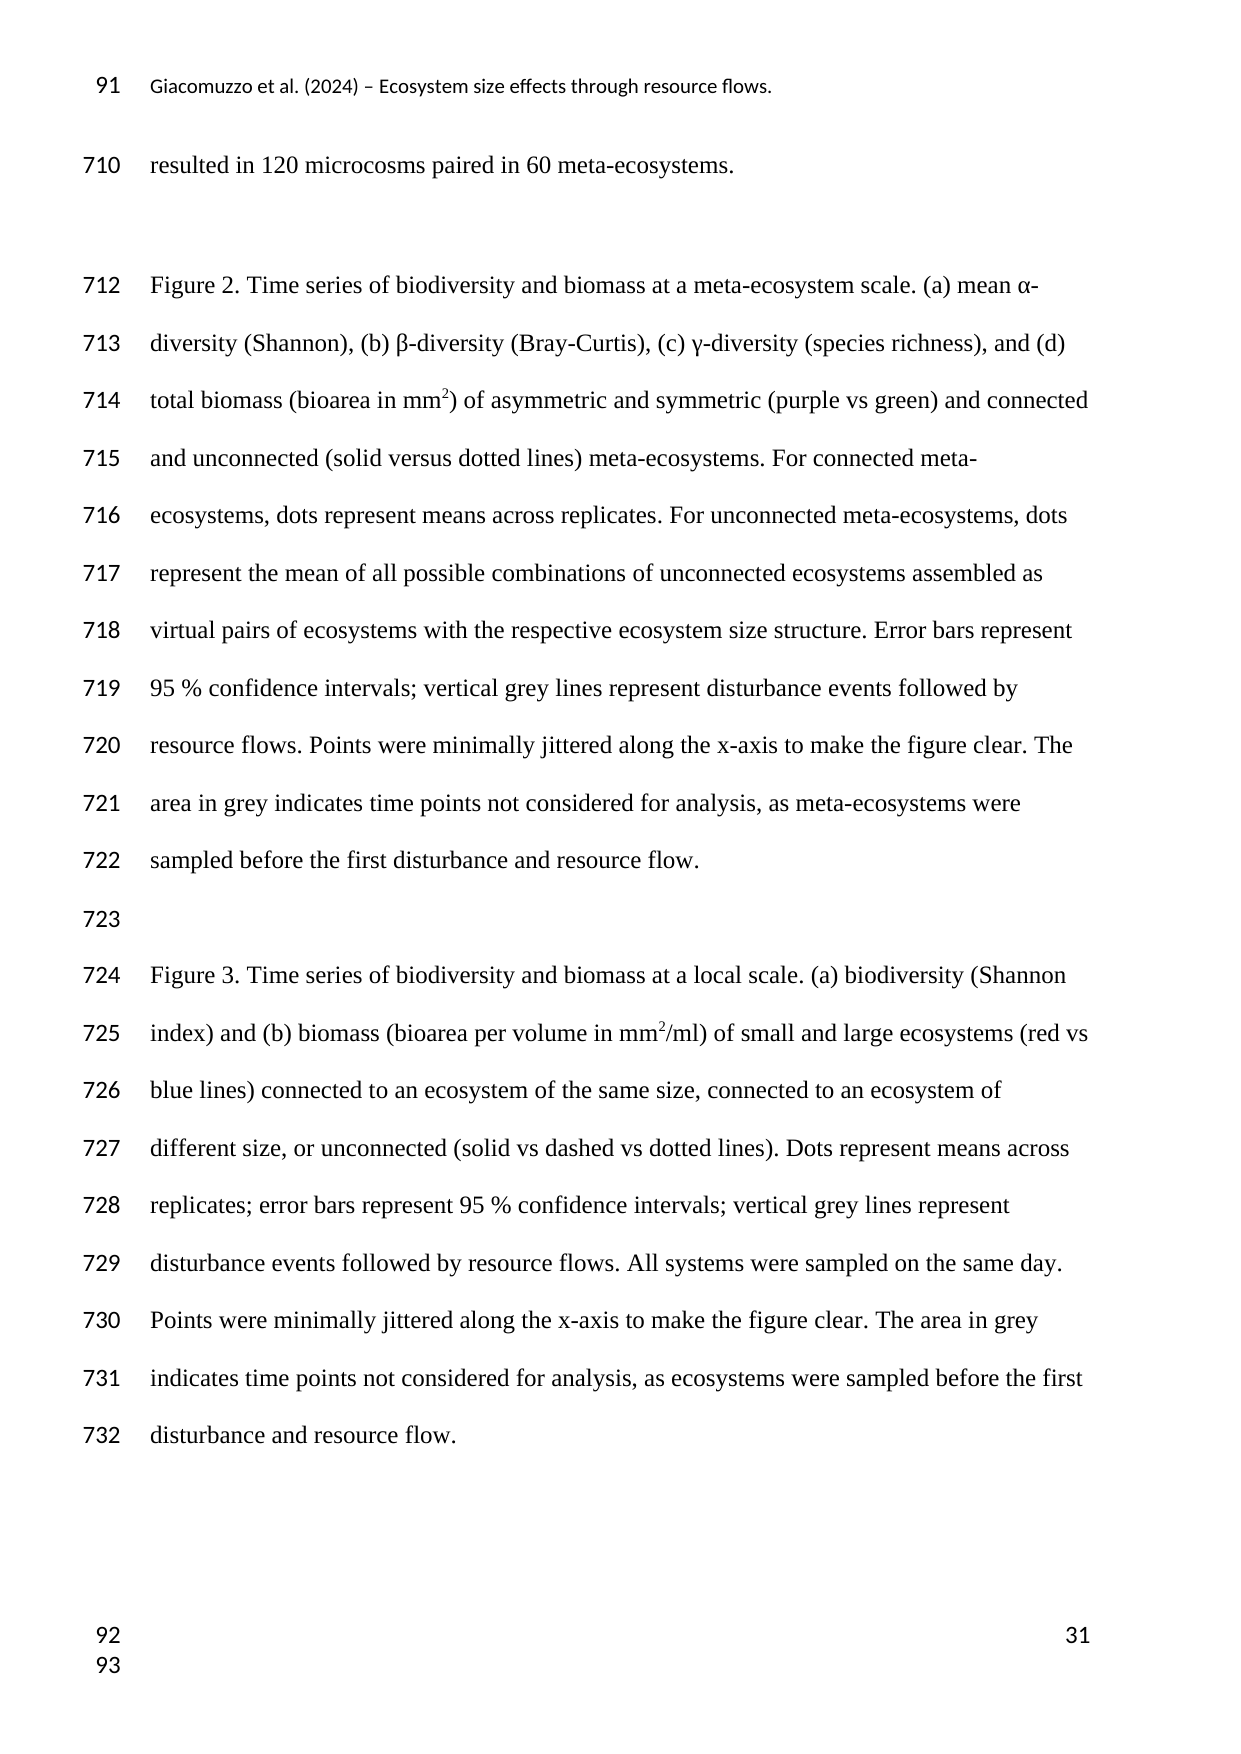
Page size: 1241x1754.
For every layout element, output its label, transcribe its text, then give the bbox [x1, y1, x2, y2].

text Figure 3. Time series of biodiversity and biomass at a local scale. (a) biodiversity (Shannon index) and (b) biomass (bioarea per volume in mm2/ml) of small and large ecosystems (red vs blue lines) connected to an ecosystem of the same size, connected to an ecosystem of different size, or unconnected (solid vs dashed vs dotted lines). Dots represent means across replicates; error bars represent 95 % confidence intervals; vertical grey lines represent disturbance events followed by resource flows. All systems were sampled on the same day. Points were minimally jittered along the x-axis to make the figure clear. The area in grey indicates time points not considered for analysis, as ecosystems were sampled before the first disturbance and resource flow. [150, 960, 1090, 1449]
text Figure 2. Time series of biodiversity and biomass at a meta-ecosystem scale. (a) mean α-diversity (Shannon), (b) β-diversity (Bray-Curtis), (c) γ-diversity (species richness), and (d) total biomass (bioarea in mm2) of asymmetric and symmetric (purple vs green) and connected and unconnected (solid versus dotted lines) meta-ecosystems. For connected meta-ecosystems, dots represent means across replicates. For unconnected meta-ecosystems, dots represent the mean of all possible combinations of unconnected ecosystems assembled as virtual pairs of ecosystems with the respective ecosystem size structure. Error bars represent 95 % confidence intervals; vertical grey lines represent disturbance events followed by resource flows. Points were minimally jittered along the x-axis to make the figure clear. The area in grey indicates time points not considered for analysis, as meta-ecosystems were sampled before the first disturbance and resource flow. [150, 270, 1090, 874]
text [150, 150, 1090, 240]
